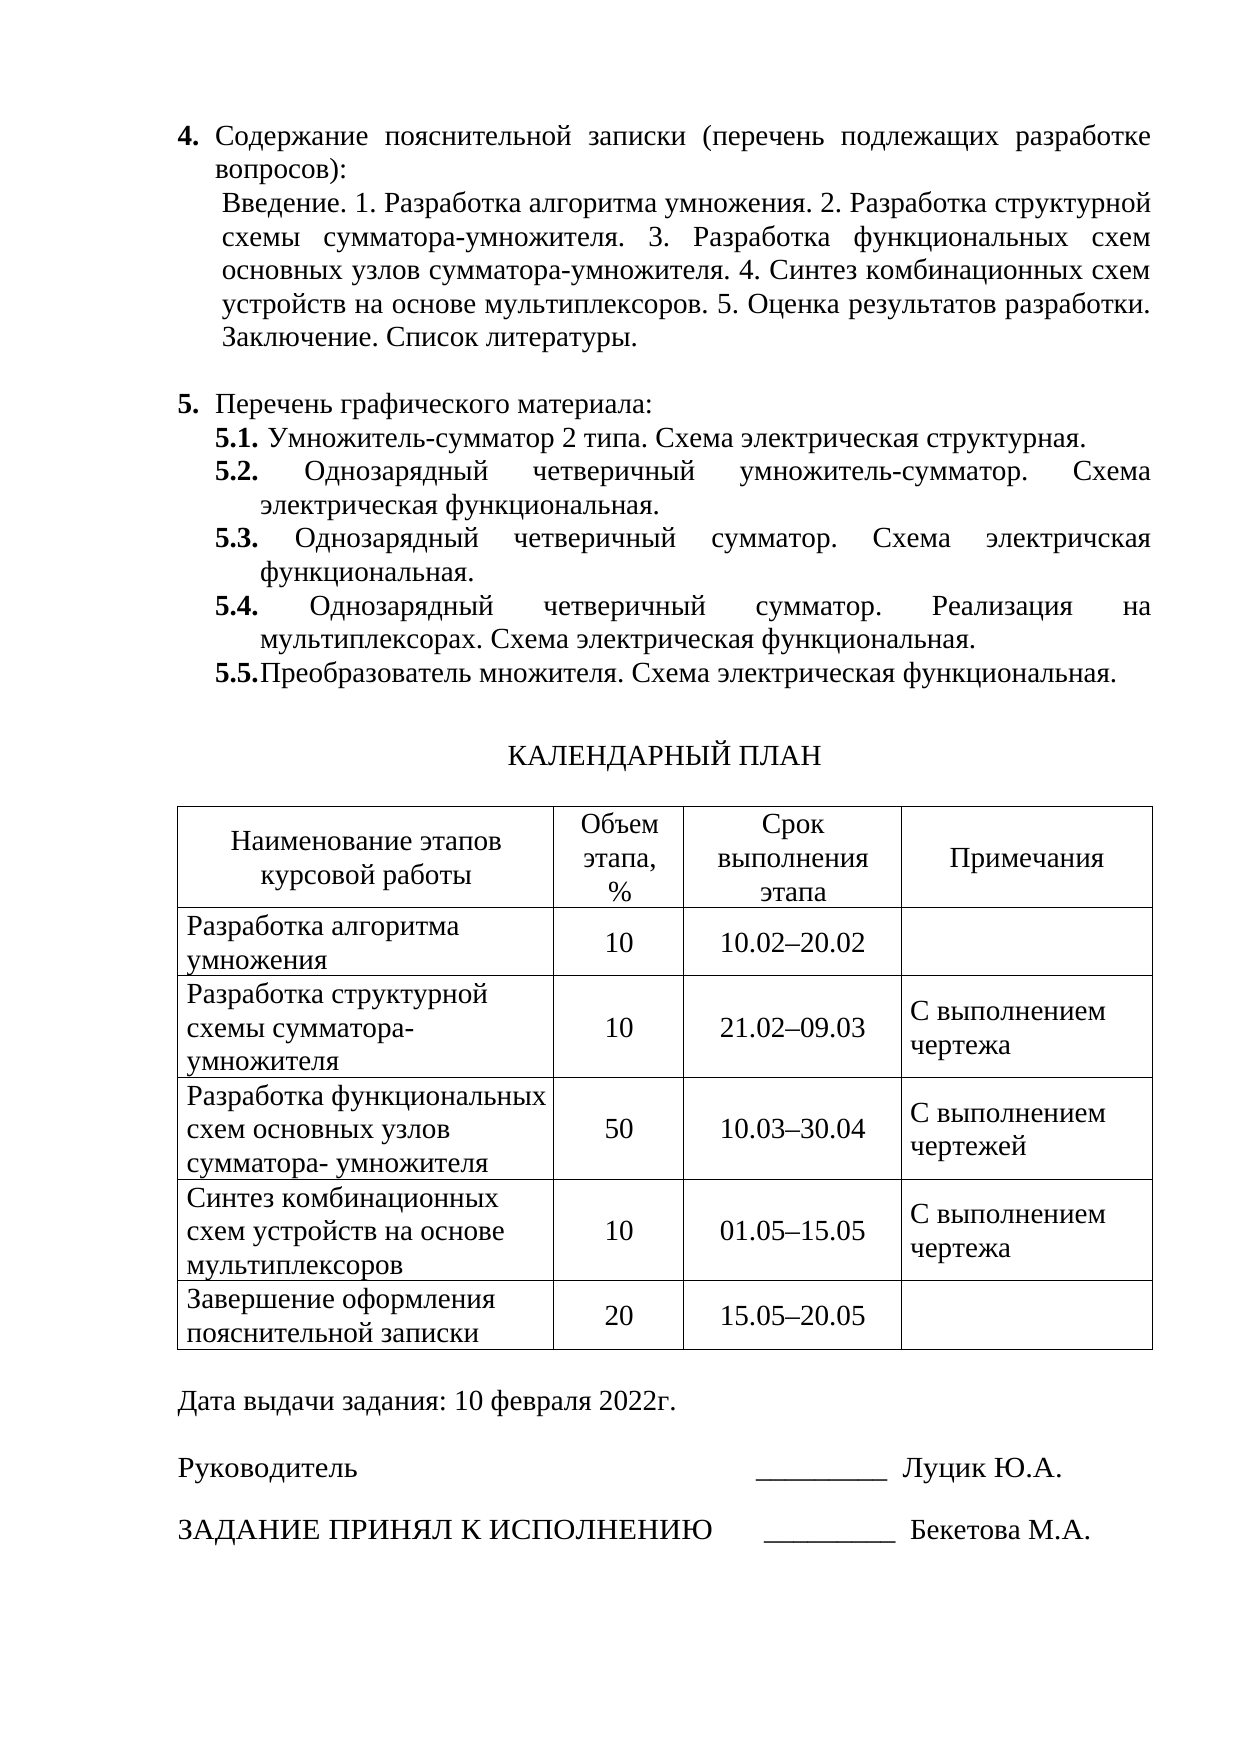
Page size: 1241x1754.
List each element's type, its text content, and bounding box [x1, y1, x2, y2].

text ЗАДАНИЕ ПРИНЯЛ К ИСПОЛНЕНИЮ _________ Бекетова М.А. [177, 1512, 1152, 1546]
table_cell Синтез комбинационных схем устройств на основе мультиплексоров [178, 1180, 553, 1280]
table_cell 01.05–15.05 [684, 1180, 901, 1280]
table_cell 21.02–09.03 [684, 976, 901, 1077]
table_cell Разработка алгоритма умножения [178, 908, 553, 975]
list Введение. 1. Разработка алгоритма умножения. 2. Разработка структурной схемы сумматора-умножителя. 3. Разработка функциональных схем основных узлов сумматора-умножителя. 4. Синтез комбинационных схем устройств на основе мультиплексоров. 5. Оценка результатов разработки. Заключение. Список литературы. [222, 185, 1152, 353]
list Перечень графического материала: [177, 386, 1152, 420]
table_cell 10 [554, 976, 683, 1077]
list Преобразователь множителя. Схема электрическая функциональная. [215, 655, 1152, 688]
table_cell 10.02–20.02 [684, 908, 901, 975]
text Дата выдачи задания: 10 февраля 2022г. [177, 1383, 1152, 1417]
table_header Объем этапа, % [554, 807, 683, 907]
table_cell С выполнением чертежа [902, 976, 1152, 1077]
table_cell 10 [554, 1180, 683, 1280]
table_header Срок выполнения этапа [684, 807, 901, 907]
table_cell 10 [554, 908, 683, 975]
list Однозарядный четверичный умножитель-сумматор. Схема электрическая функциональная. [215, 453, 1152, 521]
list Умножитель-сумматор 2 типа. Схема электрическая структурная. [215, 420, 1152, 453]
table_cell С выполнением чертежей [902, 1078, 1152, 1179]
list Однозарядный четверичный сумматор. Схема электричская функциональная. [215, 521, 1152, 588]
list Содержание пояснительной записки (перечень подлежащих разработке вопросов): [177, 118, 1152, 185]
table_header Примечания [902, 807, 1152, 907]
table_cell 10.03–30.04 [684, 1078, 901, 1179]
table_cell Завершение оформления пояснительной записки [178, 1281, 553, 1348]
table_cell 50 [554, 1078, 683, 1179]
table_cell [902, 1281, 1152, 1348]
table_cell 15.05–20.05 [684, 1281, 901, 1348]
list Однозарядный четверичный сумматор. Реализация на мультиплексорах. Схема электрическая функциональная. [215, 588, 1152, 655]
table_cell С выполнением чертежа [902, 1180, 1152, 1280]
table_header Наименование этапов курсовой работы [178, 807, 553, 907]
table_cell [902, 908, 1152, 975]
text КАЛЕНДАРНЫЙ ПЛАН [177, 738, 1152, 772]
table_cell Разработка структурной схемы сумматора-умножителя [178, 976, 553, 1077]
table_cell 20 [554, 1281, 683, 1348]
text Руководитель _________ Луцик Ю.А. [177, 1450, 1152, 1512]
table_cell Разработка функциональных схем основных узлов сумматора- умножителя [178, 1078, 553, 1179]
